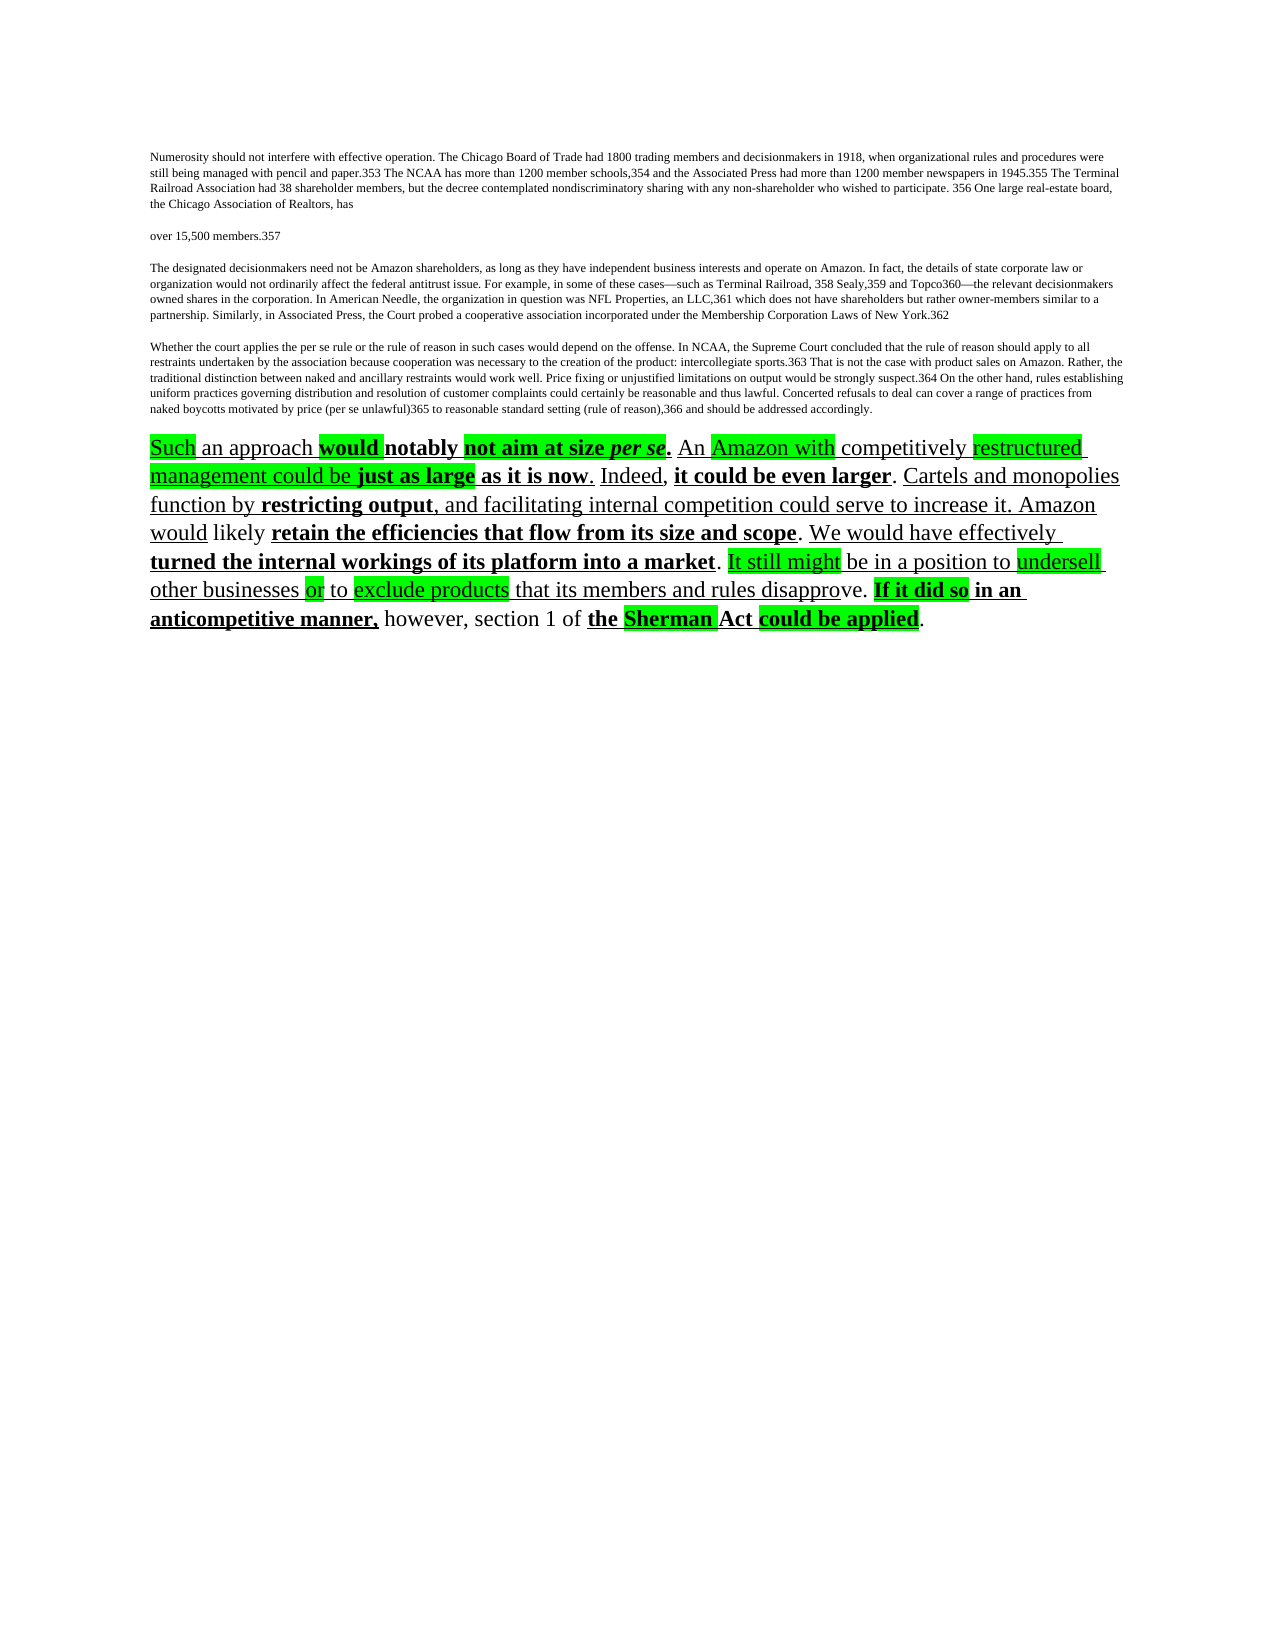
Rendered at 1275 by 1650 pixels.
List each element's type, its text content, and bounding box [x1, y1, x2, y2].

text The designated decisionmakers need not be Amazon shareholders, as long as they have independent business interests and operate on Amazon. In fact, the details of state corporate law or organization would not ordinarily affect the federal antitrust issue. For example, in some of these cases—such as Terminal Railroad, 358 Sealy,359 and Topco360—the relevant decisionmakers owned shares in the corporation. In American Needle, the organization in question was NFL Properties, an LLC,361 which does not have shareholders but rather owner-members similar to a partnership. Similarly, in Associated Press, the Court probed a cooperative association incorporated under the Membership Corporation Laws of New York.362 [150, 261, 1125, 322]
text Such an approach would notably not aim at size per se. An Amazon with competitively restructured management could be just as large as it is now. Indeed, it could be even larger. Cartels and monopolies function by restricting output, and facilitating internal competition could serve to increase it. Amazon would likely retain the efficiencies that flow from its size and scope. We would have effectively turned the internal workings of its platform into a market. It still might be in a position to undersell other businesses or to exclude products that its members and rules disapprove. If it did so in an anticompetitive manner, however, section 1 of the Sherman Act could be applied. [150, 434, 1125, 631]
text Numerosity should not interfere with effective operation. The Chicago Board of Trade had 1800 trading members and decisionmakers in 1918, when organizational rules and procedures were still being managed with pencil and paper.353 The NCAA has more than 1200 member schools,354 and the Associated Press had more than 1200 member newspapers in 1945.355 The Terminal Railroad Association had 38 shareholder members, but the decree contemplated nondiscriminatory sharing with any non-shareholder who wished to participate. 356 One large real-estate board, the Chicago Association of Realtors, has [150, 150, 1125, 211]
text over 15,500 members.357 [150, 229, 1125, 243]
text Whether the court applies the per se rule or the rule of reason in such cases would depend on the offense. In NCAA, the Supreme Court concluded that the rule of reason should apply to all restraints undertaken by the association because cooperation was necessary to the creation of the product: intercollegiate sports.363 That is not the case with product sales on Amazon. Rather, the traditional distinction between naked and ancillary restraints would work well. Price fixing or unjustified limitations on output would be strongly suspect.364 On the other hand, rules establishing uniform practices governing distribution and resolution of customer complaints could certainly be reasonable and thus lawful. Concerted refusals to deal can cover a range of practices from naked boycotts motivated by price (per se unlawful)365 to reasonable standard setting (rule of reason),366 and should be addressed accordingly. [150, 340, 1125, 416]
